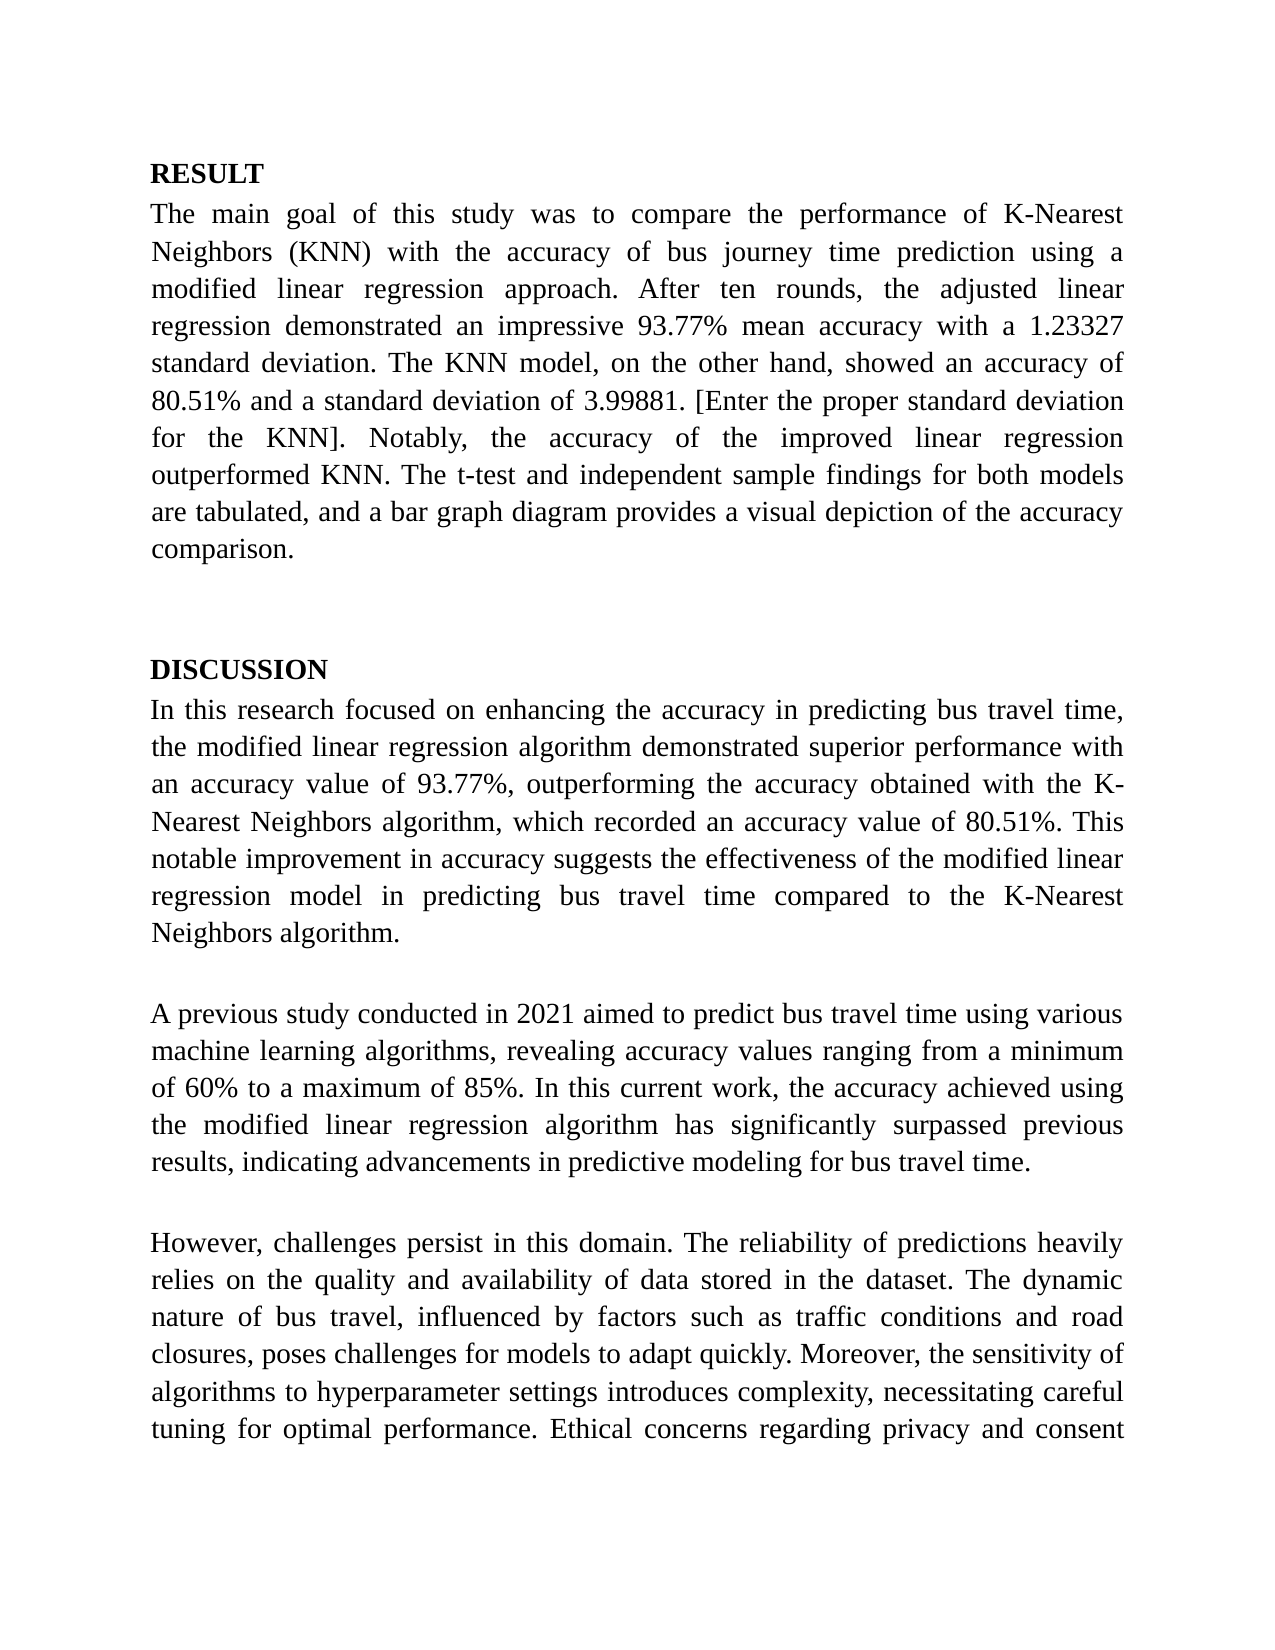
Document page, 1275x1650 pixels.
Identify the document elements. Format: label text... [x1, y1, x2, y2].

text In this research focused on enhancing the accuracy in predicting bus travel time, the modified linear regression algorithm demonstrated superior performance with an accuracy value of 93.77%, outperforming the accuracy obtained with the K-Nearest Neighbors algorithm, which recorded an accuracy value of 80.51%. This notable improvement in accuracy suggests the effectiveness of the modified linear regression model in predicting bus travel time compared to the K-Nearest Neighbors algorithm. [150, 692, 1125, 949]
text DISCUSSION [150, 652, 1125, 686]
text The main goal of this study was to compare the performance of K-Nearest Neighbors (KNN) with the accuracy of bus journey time prediction using a modified linear regression approach. After ten rounds, the adjusted linear regression demonstrated an impressive 93.77% mean accuracy with a 1.23327 standard deviation. The KNN model, on the other hand, showed an accuracy of 80.51% and a standard deviation of 3.99881. [Enter the proper standard deviation for the KNN]. Notably, the accuracy of the improved linear regression outperformed KNN. The t-test and independent sample findings for both models are tabulated, and a bar graph diagram provides a visual depiction of the accuracy comparison. [150, 197, 1125, 565]
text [150, 1225, 1125, 1444]
text A previous study conducted in 2021 aimed to predict bus travel time using various machine learning algorithms, revealing accuracy values ranging from a minimum of 60% to a maximum of 85%. In this current work, the accuracy achieved using the modified linear regression algorithm has significantly surpassed previous results, indicating advancements in predictive modeling for bus travel time. [150, 996, 1125, 1178]
text RESULT [150, 156, 1125, 190]
